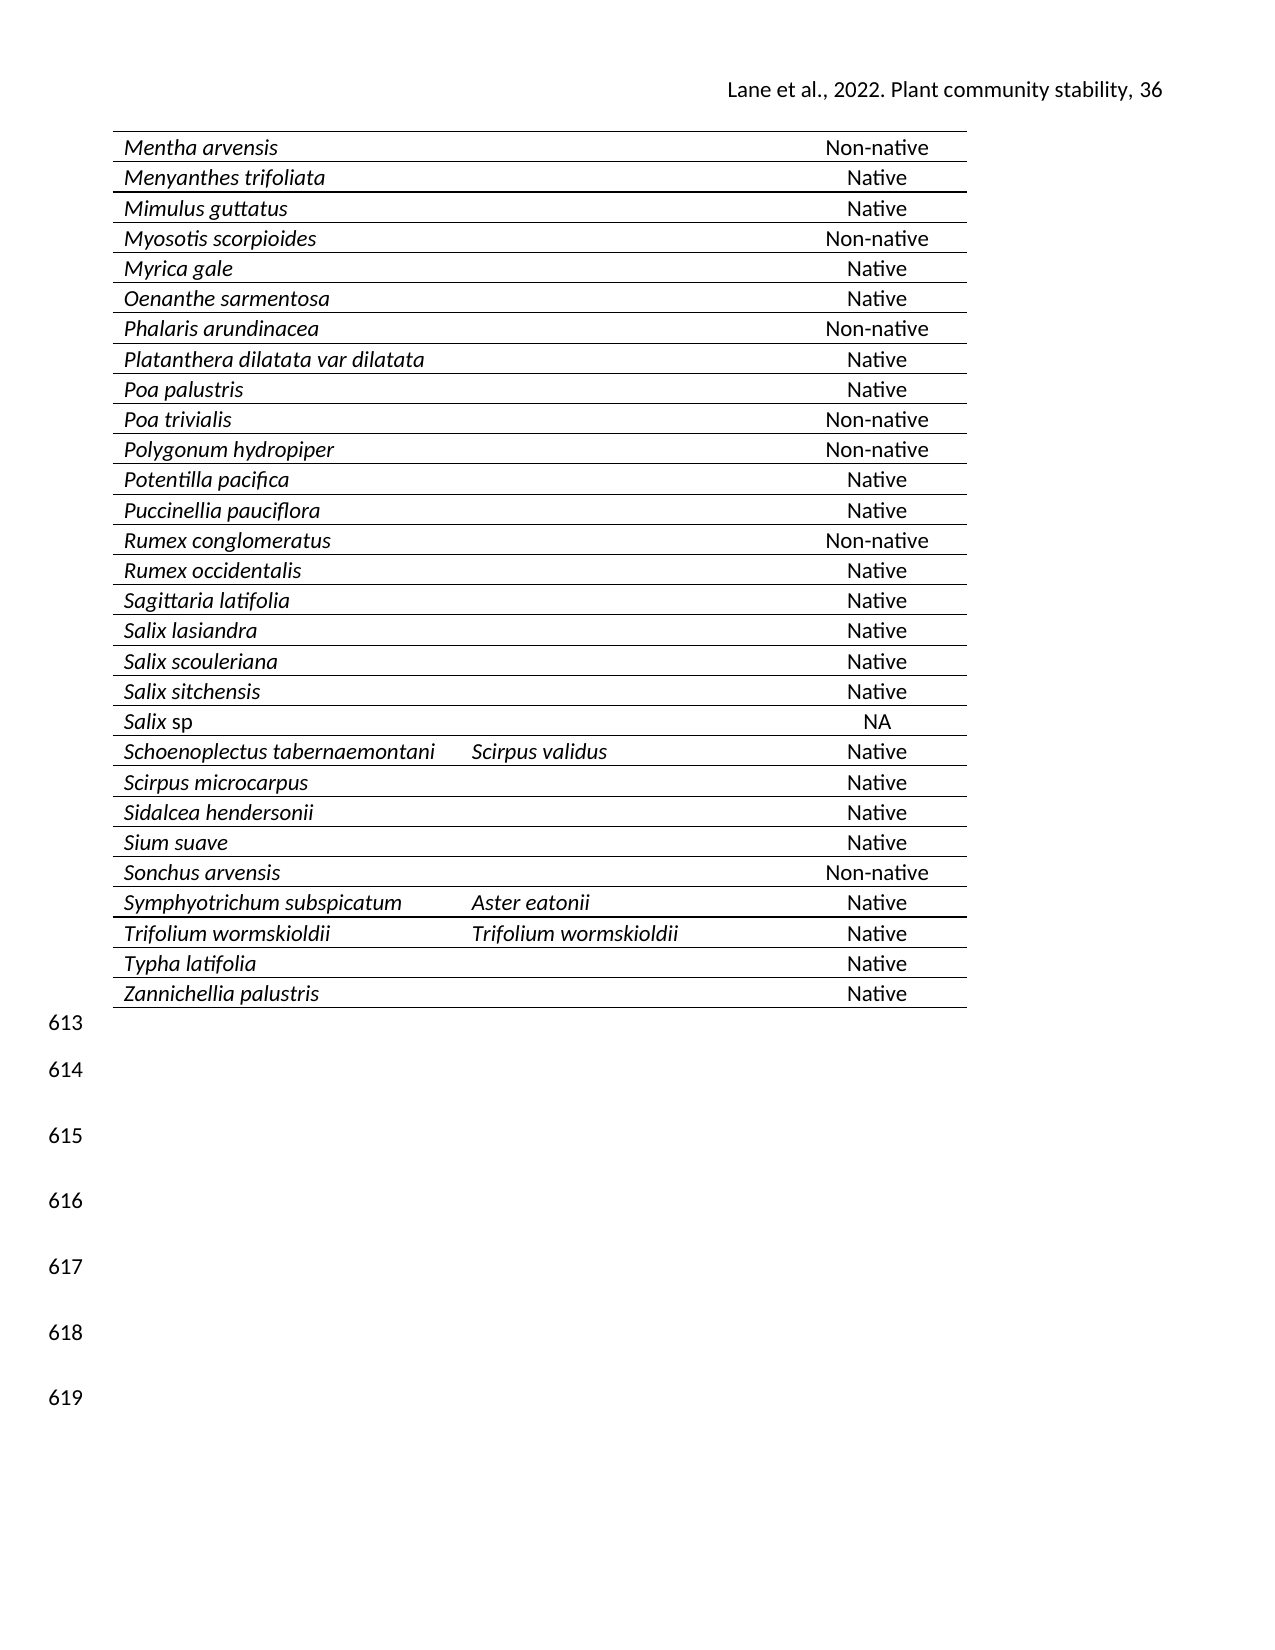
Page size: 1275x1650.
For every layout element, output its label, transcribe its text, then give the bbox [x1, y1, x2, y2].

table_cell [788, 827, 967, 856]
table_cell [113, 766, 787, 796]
table_cell [460, 132, 787, 161]
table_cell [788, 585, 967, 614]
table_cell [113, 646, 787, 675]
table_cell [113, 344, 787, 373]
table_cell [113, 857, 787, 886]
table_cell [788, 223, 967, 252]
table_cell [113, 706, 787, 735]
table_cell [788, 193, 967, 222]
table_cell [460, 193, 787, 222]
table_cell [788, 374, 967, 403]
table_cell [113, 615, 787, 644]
table_cell Mimulus guttatus [113, 193, 460, 222]
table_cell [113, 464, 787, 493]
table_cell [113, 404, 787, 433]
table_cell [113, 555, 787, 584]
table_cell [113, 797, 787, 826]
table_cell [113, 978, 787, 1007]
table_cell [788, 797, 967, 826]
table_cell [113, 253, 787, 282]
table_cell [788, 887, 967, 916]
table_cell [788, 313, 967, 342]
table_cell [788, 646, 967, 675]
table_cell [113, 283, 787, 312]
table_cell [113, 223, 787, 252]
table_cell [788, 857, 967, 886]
table_cell Mentha arvensis [113, 132, 460, 161]
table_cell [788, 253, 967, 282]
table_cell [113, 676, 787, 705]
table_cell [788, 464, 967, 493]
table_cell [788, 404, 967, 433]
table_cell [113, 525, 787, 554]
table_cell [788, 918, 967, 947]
table_cell Non-native [788, 132, 967, 161]
table_cell Native [788, 162, 967, 191]
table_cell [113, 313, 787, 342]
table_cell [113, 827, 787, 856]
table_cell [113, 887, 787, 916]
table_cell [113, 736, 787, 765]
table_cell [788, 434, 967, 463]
table_cell [460, 162, 787, 191]
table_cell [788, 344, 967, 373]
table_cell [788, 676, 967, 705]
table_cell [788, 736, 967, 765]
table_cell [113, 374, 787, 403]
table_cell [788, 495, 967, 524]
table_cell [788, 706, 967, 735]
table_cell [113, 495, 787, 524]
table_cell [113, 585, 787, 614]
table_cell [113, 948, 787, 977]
table_cell Menyanthes trifoliata [113, 162, 460, 191]
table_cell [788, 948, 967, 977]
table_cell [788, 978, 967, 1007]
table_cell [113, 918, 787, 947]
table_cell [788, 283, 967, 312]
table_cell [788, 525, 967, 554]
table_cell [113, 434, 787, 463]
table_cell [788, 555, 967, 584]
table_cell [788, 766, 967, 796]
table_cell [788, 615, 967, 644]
